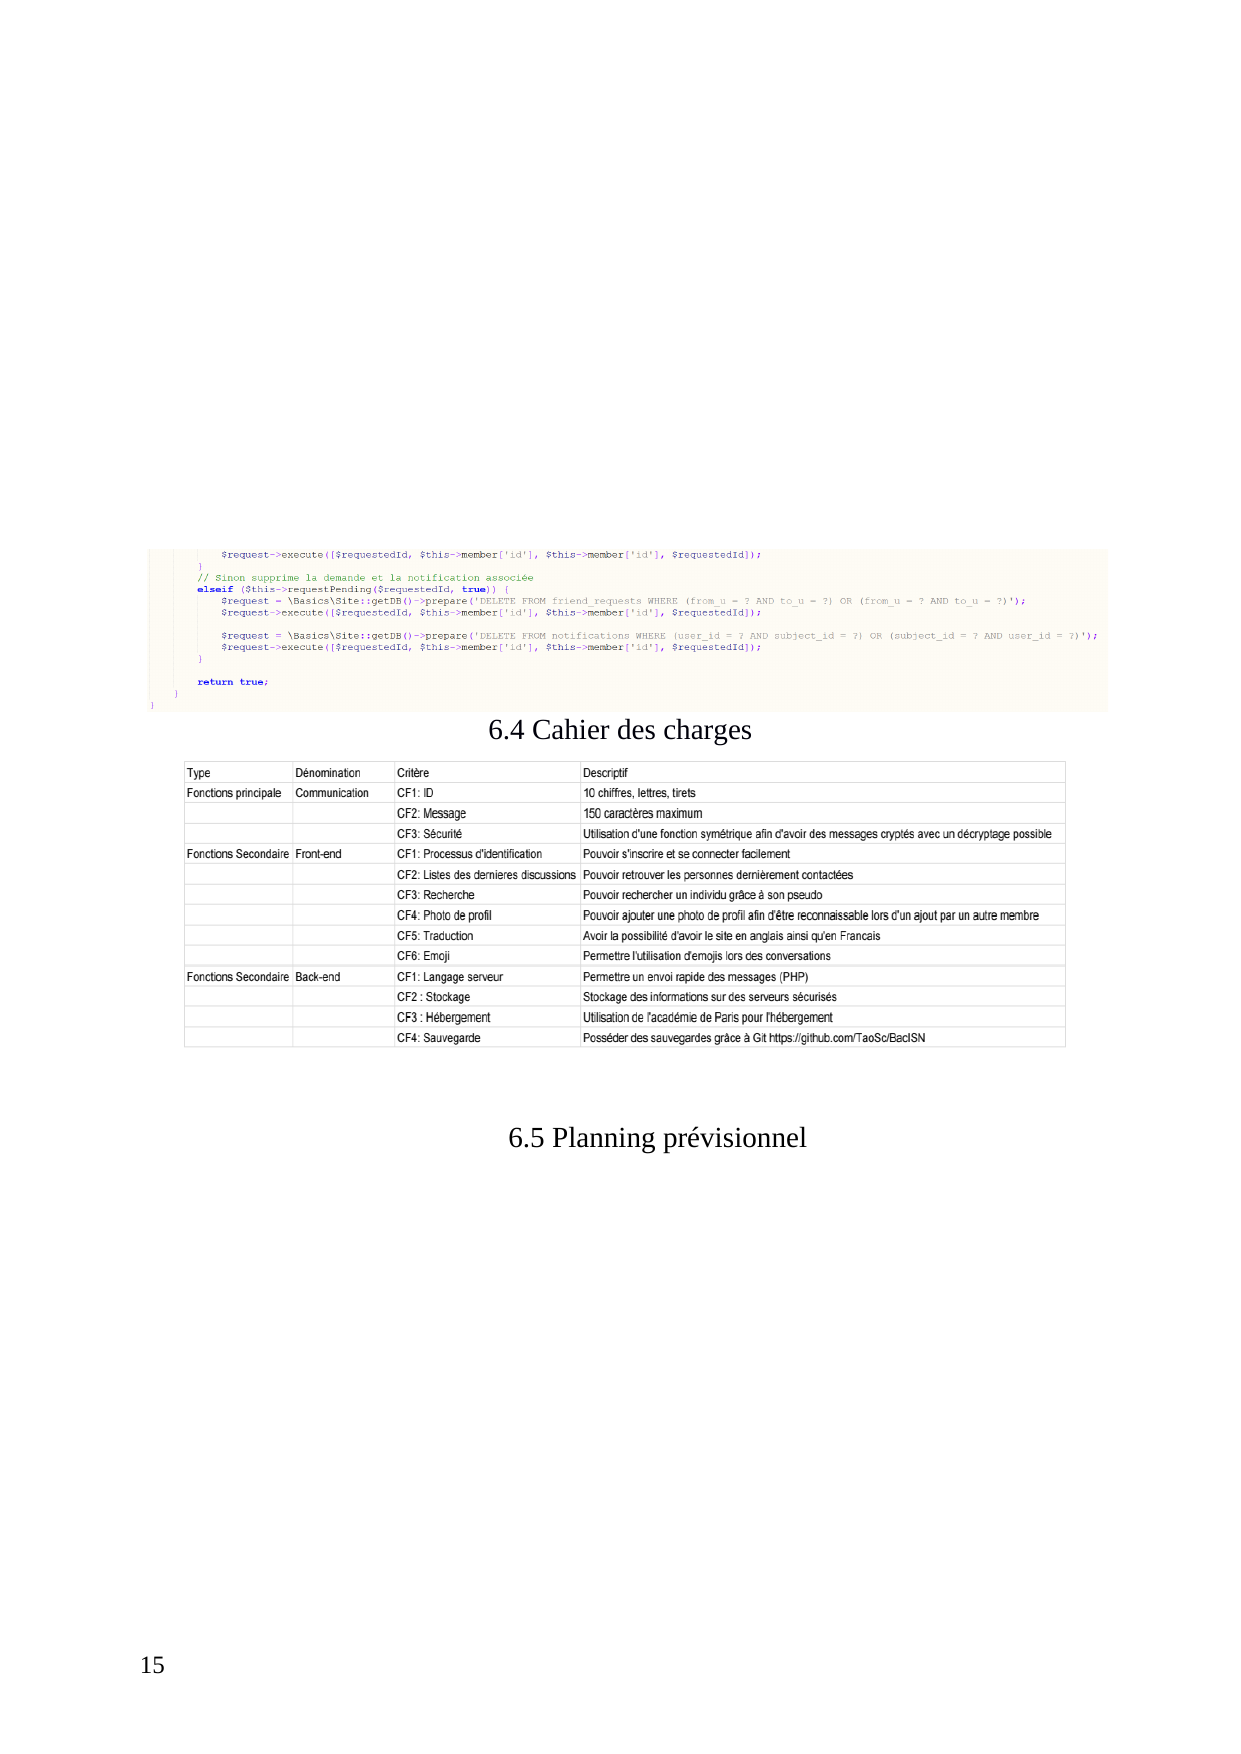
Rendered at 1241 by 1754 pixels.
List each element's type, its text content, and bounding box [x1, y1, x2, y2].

picture [147, 549, 1109, 712]
list 6.5 Planning prévisionnel [214, 1121, 1101, 1154]
